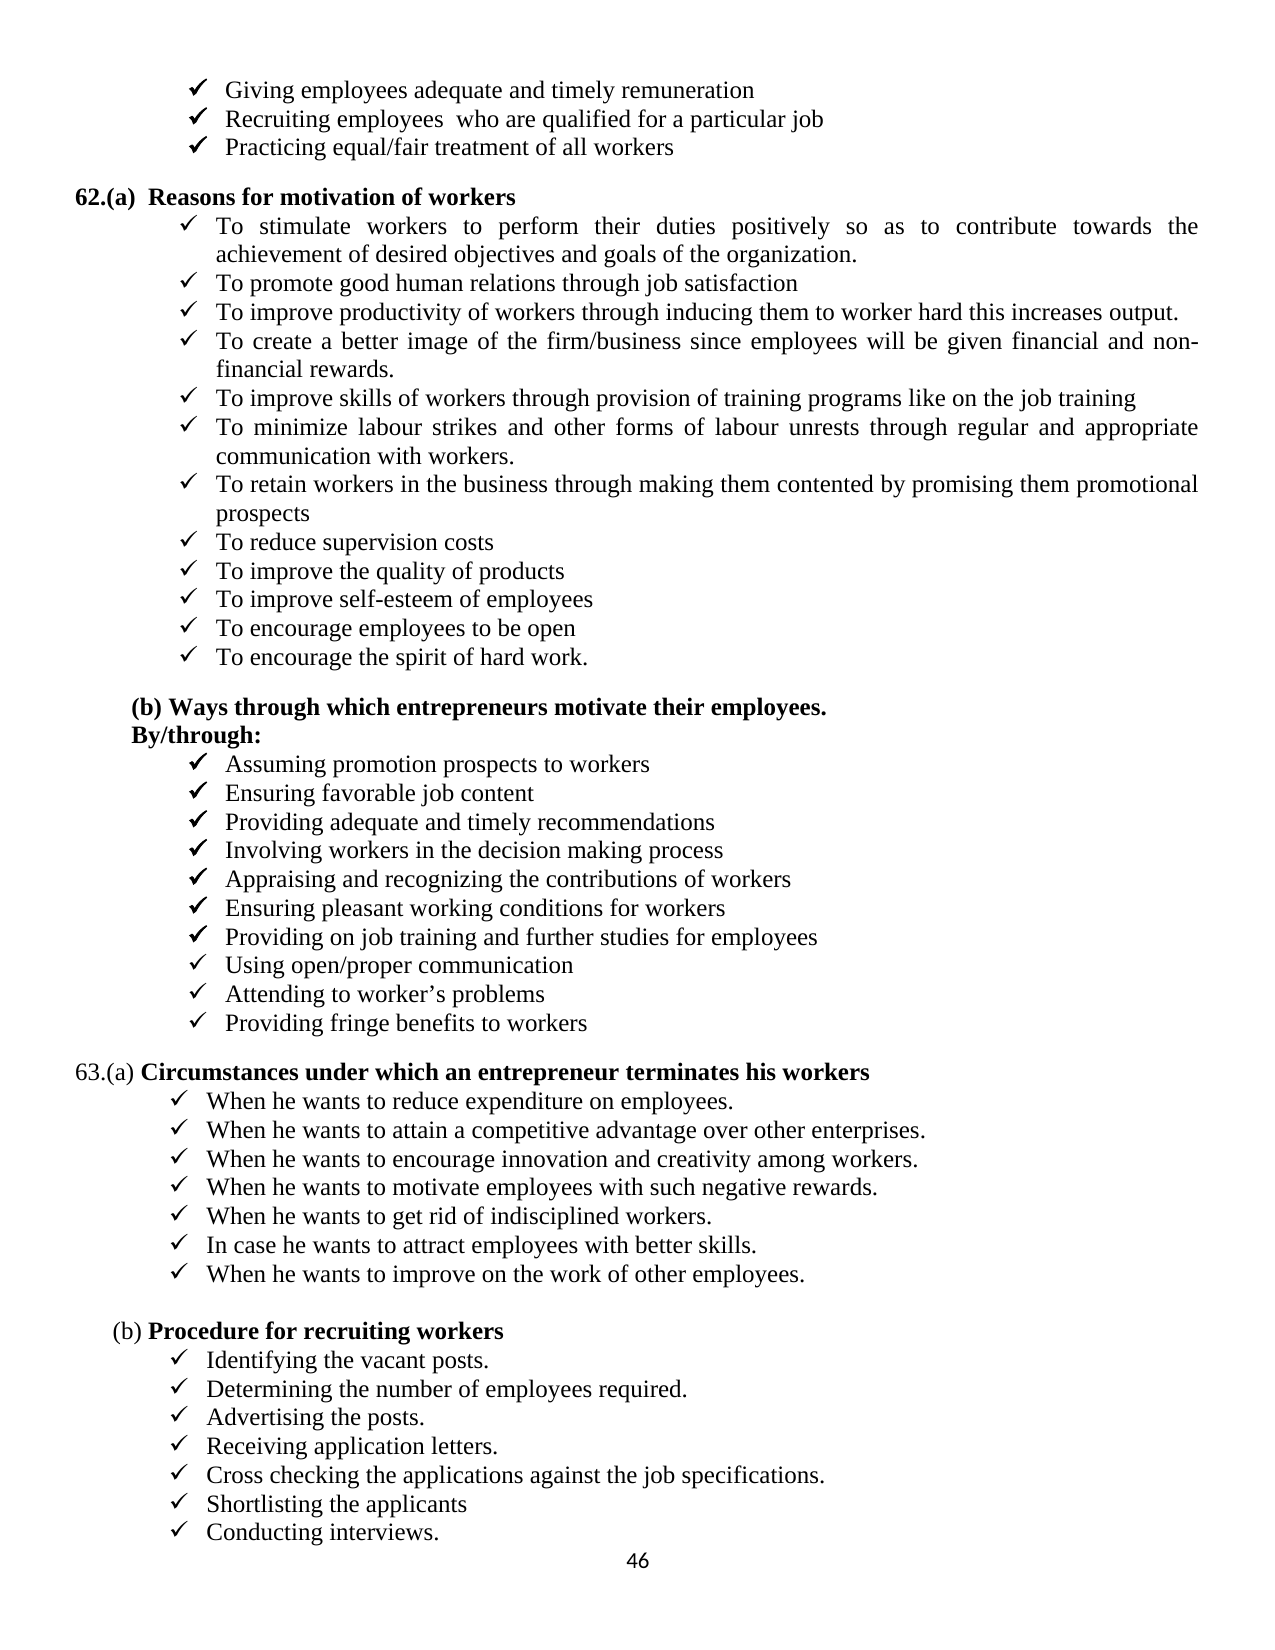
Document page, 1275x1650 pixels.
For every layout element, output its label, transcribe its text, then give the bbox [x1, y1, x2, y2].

list When he wants to motivate employees with such negative rewards. [169, 1172, 1200, 1201]
list Ensuring favorable job content [187, 778, 1200, 807]
list Using open/proper communication [187, 950, 1200, 979]
list Attending to worker’s problems [187, 979, 1200, 1008]
list Shortlisting the applicants [169, 1489, 1200, 1517]
list When he wants to reduce expenditure on employees. [169, 1086, 1200, 1115]
list Giving employees adequate and timely remuneration [187, 75, 1200, 104]
list When he wants to improve on the work of other employees. [169, 1259, 1200, 1287]
list Appraising and recognizing the contributions of workers [187, 864, 1200, 893]
list Practicing equal/fair treatment of all workers [187, 132, 1200, 161]
list To improve productivity of workers through inducing them to worker hard this increases output. [178, 297, 1200, 326]
list Involving workers in the decision making process [187, 835, 1200, 864]
list When he wants to get rid of indisciplined workers. [169, 1201, 1200, 1230]
list Conducting interviews. [169, 1517, 1200, 1546]
list To stimulate workers to perform their duties positively so as to contribute towards the achievement of desired objectives and goals of the organization. [178, 211, 1200, 268]
list To reduce supervision costs [178, 527, 1200, 556]
text 62.(a) Reasons for motivation of workers [75, 182, 1200, 211]
list Ensuring pleasant working conditions for workers [187, 893, 1200, 922]
list In case he wants to attract employees with better skills. [169, 1230, 1200, 1259]
list Receiving application letters. [169, 1431, 1200, 1460]
list Cross checking the applications against the job specifications. [169, 1460, 1200, 1489]
list Recruiting employees who are qualified for a particular job [187, 104, 1200, 132]
text 63.(a) Circumstances under which an entrepreneur terminates his workers [75, 1057, 1200, 1086]
list Advertising the posts. [169, 1402, 1200, 1431]
list When he wants to attain a competitive advantage over other enterprises. [169, 1115, 1200, 1144]
list To create a better image of the firm/business since employees will be given financial and non-financial rewards. [178, 326, 1200, 383]
list (b) Procedure for recruiting workers [112, 1316, 1200, 1345]
list To minimize labour strikes and other forms of labour unrests through regular and appropriate communication with workers. [178, 412, 1200, 469]
list Providing on job training and further studies for employees [187, 922, 1200, 950]
list To encourage employees to be open [178, 613, 1200, 642]
list To promote good human relations through job satisfaction [178, 268, 1200, 297]
list Identifying the vacant posts. [169, 1345, 1200, 1374]
list Assuming promotion prospects to workers [187, 749, 1200, 778]
list Providing adequate and timely recommendations [187, 807, 1200, 835]
text (b) Ways through which entrepreneurs motivate their employees. [131, 692, 1200, 720]
list To improve skills of workers through provision of training programs like on the job training [178, 383, 1200, 412]
text By/through: [75, 720, 1200, 749]
list To retain workers in the business through making them contented by promising them promotional prospects [178, 469, 1200, 527]
list Providing fringe benefits to workers [187, 1008, 1200, 1037]
list To encourage the spirit of hard work. [178, 642, 1200, 671]
list Determining the number of employees required. [169, 1374, 1200, 1402]
list When he wants to encourage innovation and creativity among workers. [169, 1144, 1200, 1172]
list To improve the quality of products [178, 556, 1200, 584]
list To improve self-esteem of employees [178, 584, 1200, 613]
